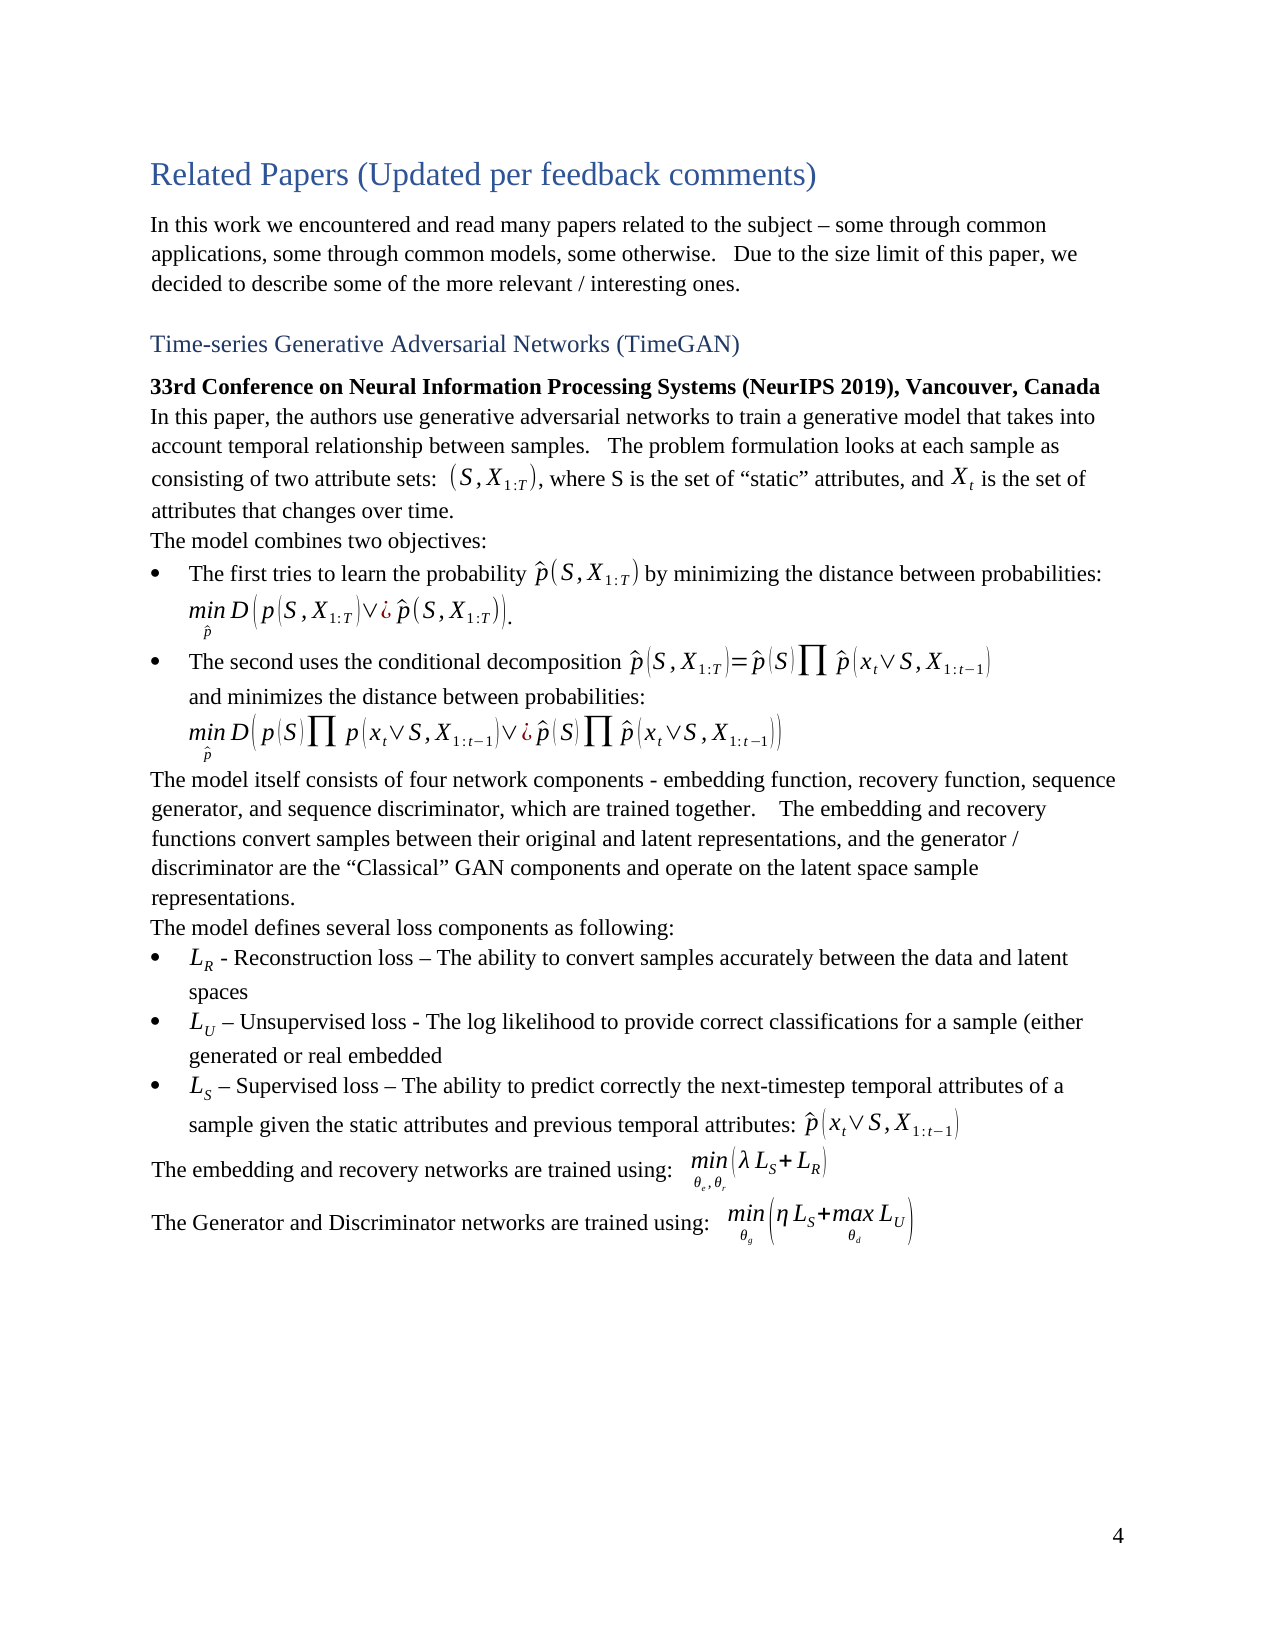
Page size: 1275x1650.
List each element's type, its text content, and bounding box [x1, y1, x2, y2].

text 33rd Conference on Neural Information Processing Systems (NeurIPS 2019), Vancouver, Canada [150, 373, 1123, 399]
text The embedding and recovery networks are trained using: [151, 1145, 1123, 1193]
list The second uses the conditional decomposition and minimizes the distance between probabilities: [151, 643, 1123, 762]
text In this paper, the authors use generative adversarial networks to train a generative model that takes into account temporal relationship between samples. The problem formulation looks at each sample as consisting of two attribute sets: , where S is the set of “static” attributes, and is the set of attributes that changes over time. [150, 403, 1123, 523]
subtitle Related Papers (Updated per feedback comments) [150, 154, 1123, 193]
subtitle Time-series Generative Adversarial Networks (TimeGAN) [150, 329, 1123, 358]
text The model combines two objectives: [150, 527, 1123, 553]
text The model defines several loss components as following: [150, 914, 1123, 940]
text The model itself consists of four network components - embedding function, recovery function, sequence generator, and sequence discriminator, which are trained together. The embedding and recovery functions convert samples between their original and latent representations, and the generator / discriminator are the “Classical” GAN components and operate on the latent space sample representations. [150, 766, 1123, 910]
list – Unsupervised loss - The log likelihood to provide correct classifications for a sample (either generated or real embedded [151, 1008, 1123, 1069]
text The Generator and Discriminator networks are trained using: [151, 1197, 1123, 1248]
list - Reconstruction loss – The ability to convert samples accurately between the data and latent spaces [151, 944, 1123, 1005]
text In this work we encountered and read many papers related to the subject – some through common applications, some through common models, some otherwise. Due to the size limit of this paper, we decided to describe some of the more relevant / interesting ones. [150, 211, 1123, 296]
list The first tries to learn the probability by minimizing the distance between probabilities: . [151, 557, 1123, 640]
list – Supervised loss – The ability to predict correctly the next-timestep temporal attributes of a sample given the static attributes and previous temporal attributes: [151, 1072, 1123, 1141]
